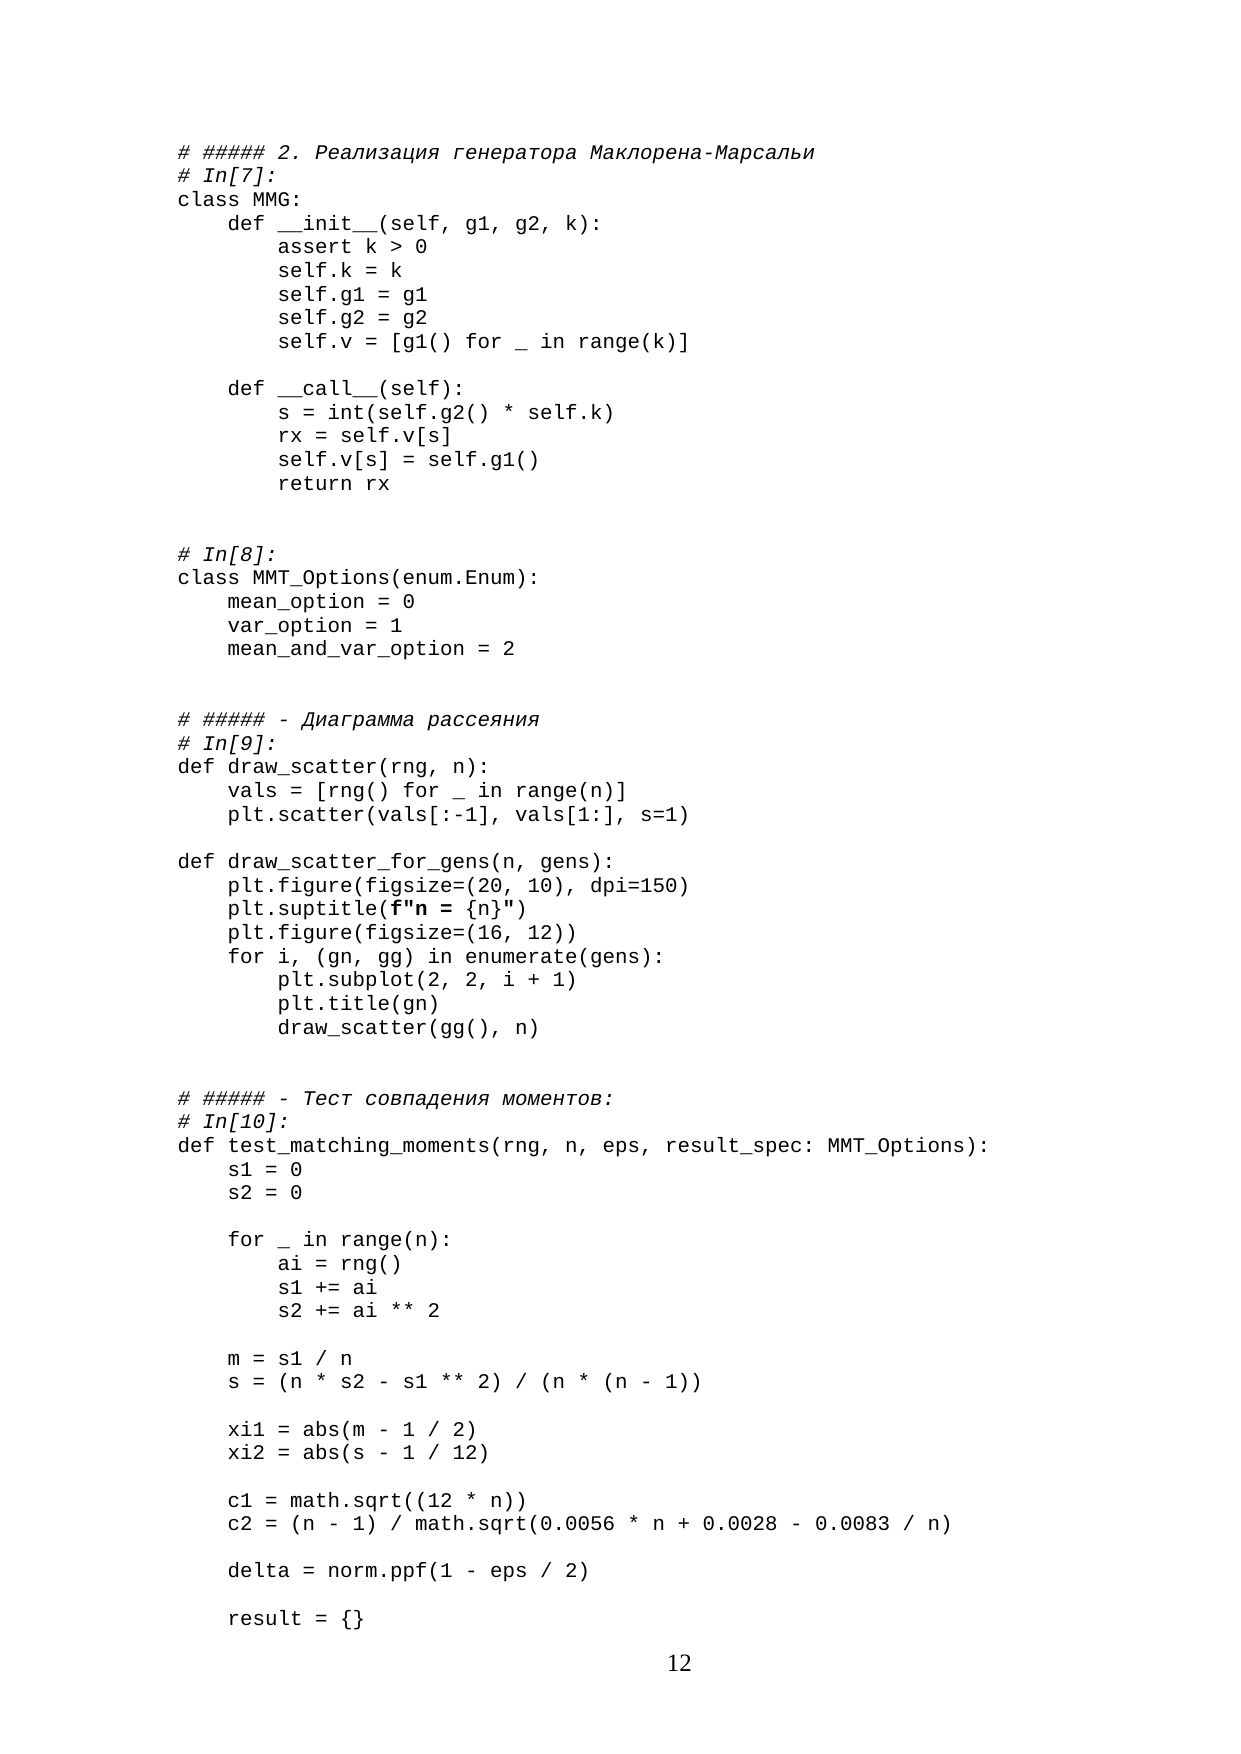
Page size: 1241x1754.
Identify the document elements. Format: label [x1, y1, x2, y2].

text [177, 118, 1181, 1631]
